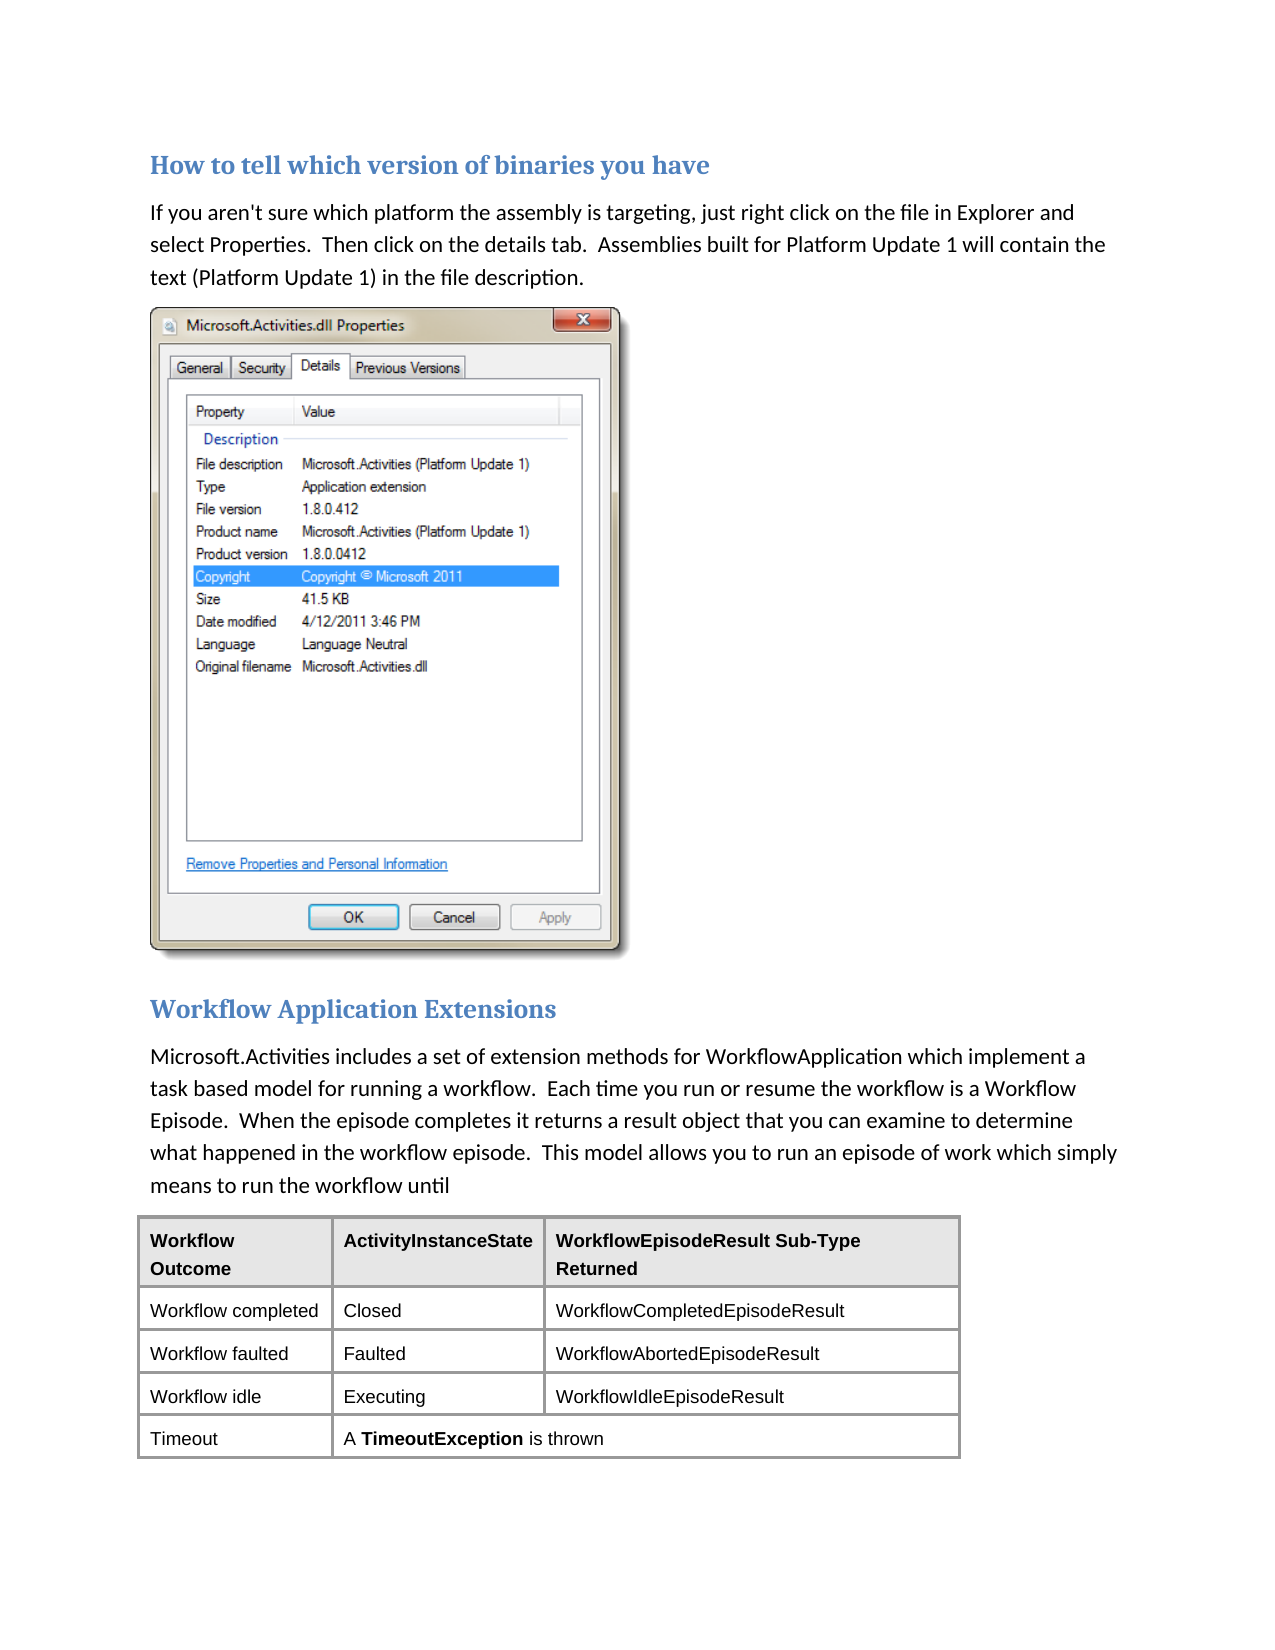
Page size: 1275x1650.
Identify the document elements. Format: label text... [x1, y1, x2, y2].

table_header ActivityInstanceState [334, 1219, 543, 1285]
table_cell WorkflowIdleEpisodeResult [546, 1374, 958, 1413]
table_cell Closed [334, 1288, 543, 1328]
subtitle Workflow Application Extensions [150, 994, 1125, 1025]
table_cell Faulted [334, 1331, 543, 1371]
table_cell Workflow completed [140, 1288, 331, 1328]
list Microsoft.Activities includes a set of extension methods for WorkflowApplication which implement a task based model for running a workflow. Each time you run or resume the workflow is a Workflow Episode. When the episode completes it returns a result object that you can examine to determine what happened in the workflow episode. This model allows you to run an episode of work which simply means to run the workflow until [150, 1042, 1125, 1199]
table_header WorkflowEpisodeResult Sub-Type Returned [546, 1219, 958, 1285]
table_cell WorkflowCompletedEpisodeResult [546, 1288, 958, 1328]
subtitle How to tell which version of binaries you have [150, 150, 1125, 181]
table_cell Executing [334, 1374, 543, 1413]
table_cell Timeout [140, 1416, 331, 1456]
picture [150, 307, 639, 969]
table_cell Workflow idle [140, 1374, 331, 1413]
table_cell WorkflowAbortedEpisodeResult [546, 1331, 958, 1371]
table_header Workflow Outcome [140, 1219, 331, 1285]
text If you aren't sure which platform the assembly is targeting, just right click on the file in Explorer and select Properties. Then click on the details tab. Assemblies built for Platform Update 1 will contain the text (Platform Update 1) in the file description. [150, 198, 1125, 291]
table_cell A TimeoutException is thrown [334, 1416, 958, 1456]
table_cell Workflow faulted [140, 1331, 331, 1371]
